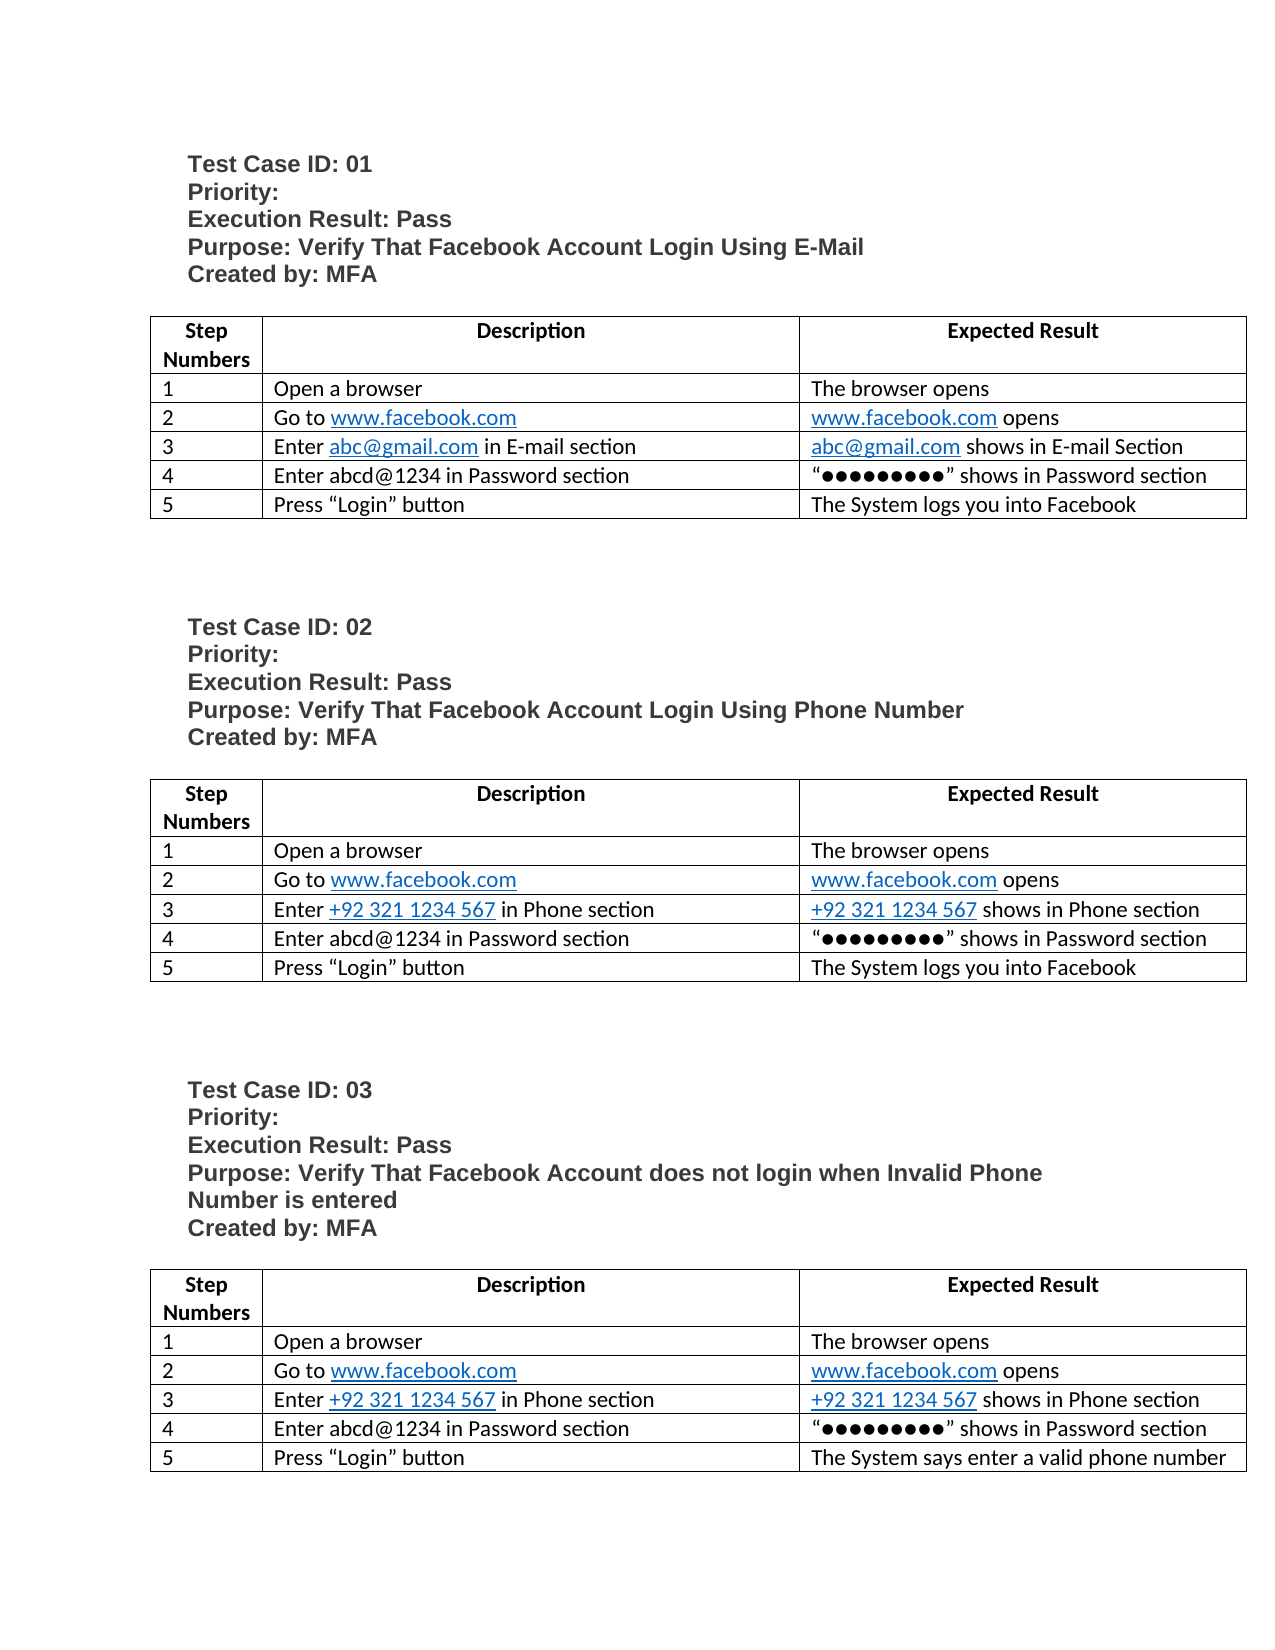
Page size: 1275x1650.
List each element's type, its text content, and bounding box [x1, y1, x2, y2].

table_cell +92 321 1234 567 shows in Phone section [800, 895, 1246, 923]
table_cell 5 [151, 1443, 262, 1471]
table_cell The browser opens [800, 1327, 1246, 1355]
table_cell 5 [151, 490, 262, 518]
table_cell The browser opens [800, 837, 1246, 864]
table_cell 1 [151, 374, 262, 402]
table_cell 2 [151, 866, 262, 894]
table_header Expected Result [800, 317, 1246, 373]
table_cell Press “Login” button [263, 1443, 799, 1471]
text Test Case ID: 03 [150, 1076, 1125, 1103]
table_cell www.facebook.com opens [800, 403, 1246, 431]
table_cell “●●●●●●●●●” shows in Password section [800, 924, 1246, 952]
text Execution Result: Pass [187, 205, 1125, 233]
table_cell 1 [151, 1327, 262, 1355]
table_cell Press “Login” button [263, 490, 799, 518]
table_cell The System logs you into Facebook [800, 953, 1246, 981]
text Created by: MFA [187, 1214, 1125, 1241]
table_header Description [263, 1270, 799, 1326]
text Purpose: Verify That Facebook Account does not login when Invalid Phone Number is entered [187, 1158, 1125, 1214]
table_cell Enter +92 321 1234 567 in Phone section [263, 1385, 799, 1413]
table_cell “●●●●●●●●●” shows in Password section [800, 1414, 1246, 1442]
text Execution Result: Pass [187, 1131, 1125, 1158]
table_header Description [263, 317, 799, 373]
table_cell 4 [151, 461, 262, 489]
table_cell abc@gmail.com shows in E-mail Section [800, 432, 1246, 460]
table_cell Enter +92 321 1234 567 in Phone section [263, 895, 799, 923]
text Execution Result: Pass [187, 668, 1125, 696]
text Purpose: Verify That Facebook Account Login Using E-Mail [187, 233, 1125, 260]
text Test Case ID: 02 [150, 613, 1125, 640]
table_cell 1 [151, 837, 262, 864]
table_cell Open a browser [263, 837, 799, 864]
table_cell 2 [151, 1356, 262, 1384]
text Priority: [187, 1103, 1125, 1131]
table_cell 3 [151, 432, 262, 460]
table_header Description [263, 780, 799, 836]
table_header Step Numbers [151, 1270, 262, 1326]
table_cell The System logs you into Facebook [800, 490, 1246, 518]
table_cell The browser opens [800, 374, 1246, 402]
table_cell Enter abcd@1234 in Password section [263, 1414, 799, 1442]
table_cell 2 [151, 403, 262, 431]
table_cell Go to www.facebook.com [263, 866, 799, 894]
table_cell 4 [151, 1414, 262, 1442]
table_cell Enter abcd@1234 in Password section [263, 461, 799, 489]
table_cell Open a browser [263, 374, 799, 402]
table_cell The System says enter a valid phone number [800, 1443, 1246, 1471]
text Priority: [187, 178, 1125, 205]
table_cell “●●●●●●●●●” shows in Password section [800, 461, 1246, 489]
table_cell +92 321 1234 567 shows in Phone section [800, 1385, 1246, 1413]
table_cell Enter abcd@1234 in Password section [263, 924, 799, 952]
table_cell www.facebook.com opens [800, 1356, 1246, 1384]
text Purpose: Verify That Facebook Account Login Using Phone Number [187, 696, 1125, 723]
table_cell 3 [151, 895, 262, 923]
table_cell Open a browser [263, 1327, 799, 1355]
text Test Case ID: 01 [150, 150, 1125, 178]
table_cell Press “Login” button [263, 953, 799, 981]
table_cell Go to www.facebook.com [263, 403, 799, 431]
text Created by: MFA [187, 723, 1125, 751]
table_header Step Numbers [151, 317, 262, 373]
table_cell Go to www.facebook.com [263, 1356, 799, 1384]
table_header Expected Result [800, 1270, 1246, 1326]
table_header Expected Result [800, 780, 1246, 836]
table_cell 4 [151, 924, 262, 952]
text Created by: MFA [187, 260, 1125, 288]
text Priority: [187, 640, 1125, 668]
table_cell 3 [151, 1385, 262, 1413]
table_cell www.facebook.com opens [800, 866, 1246, 894]
table_header Step Numbers [151, 780, 262, 836]
table_cell 5 [151, 953, 262, 981]
table_cell Enter abc@gmail.com in E-mail section [263, 432, 799, 460]
